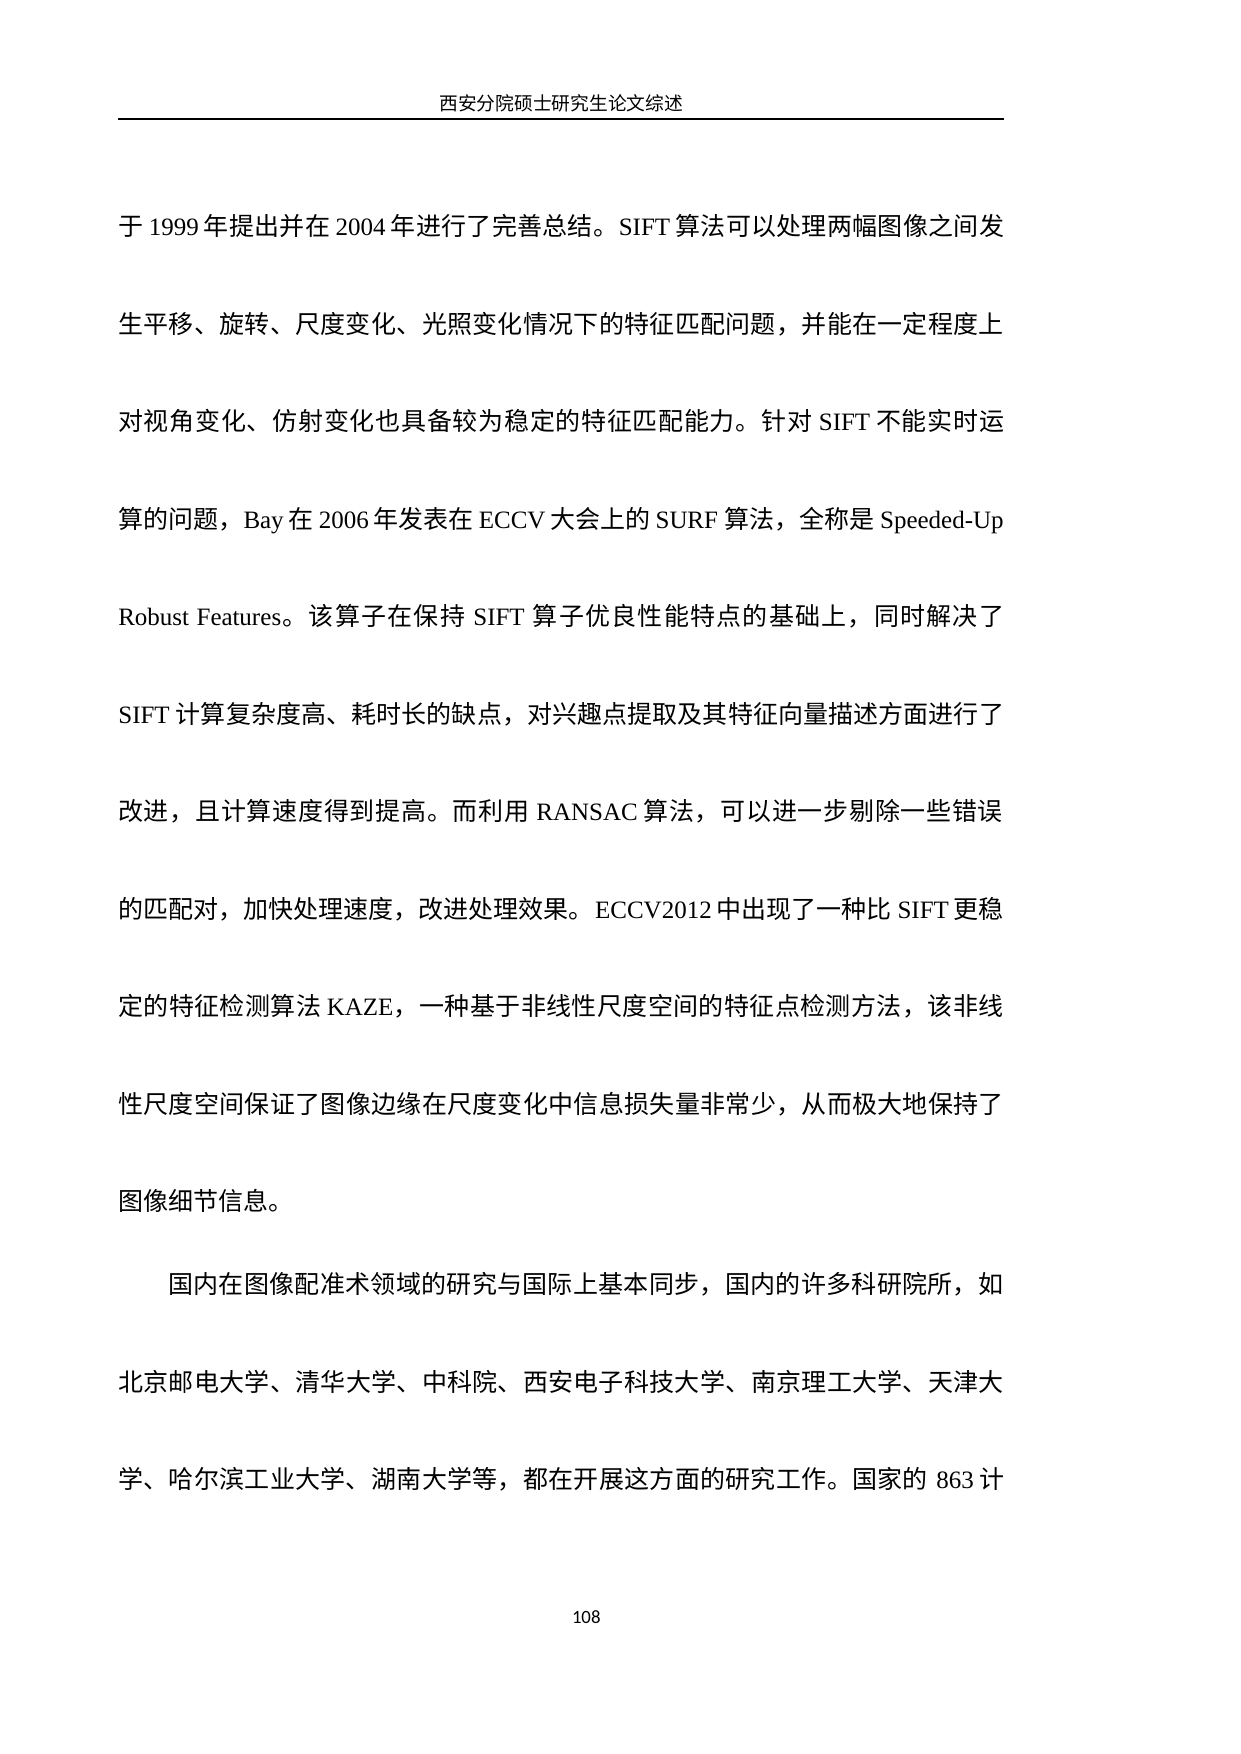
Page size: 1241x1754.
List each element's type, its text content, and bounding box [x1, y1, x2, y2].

text 国内在图像配准术领域的研究与国际上基本同步，国内的许多科研院所，如北京邮电大学、清华大学、中科院、西安电子科技大学、南京理工大学、天津大学、哈尔滨工业大学、湖南大学等，都在开展这方面的研究工作。国家的863计划、 [118, 1250, 1004, 1510]
